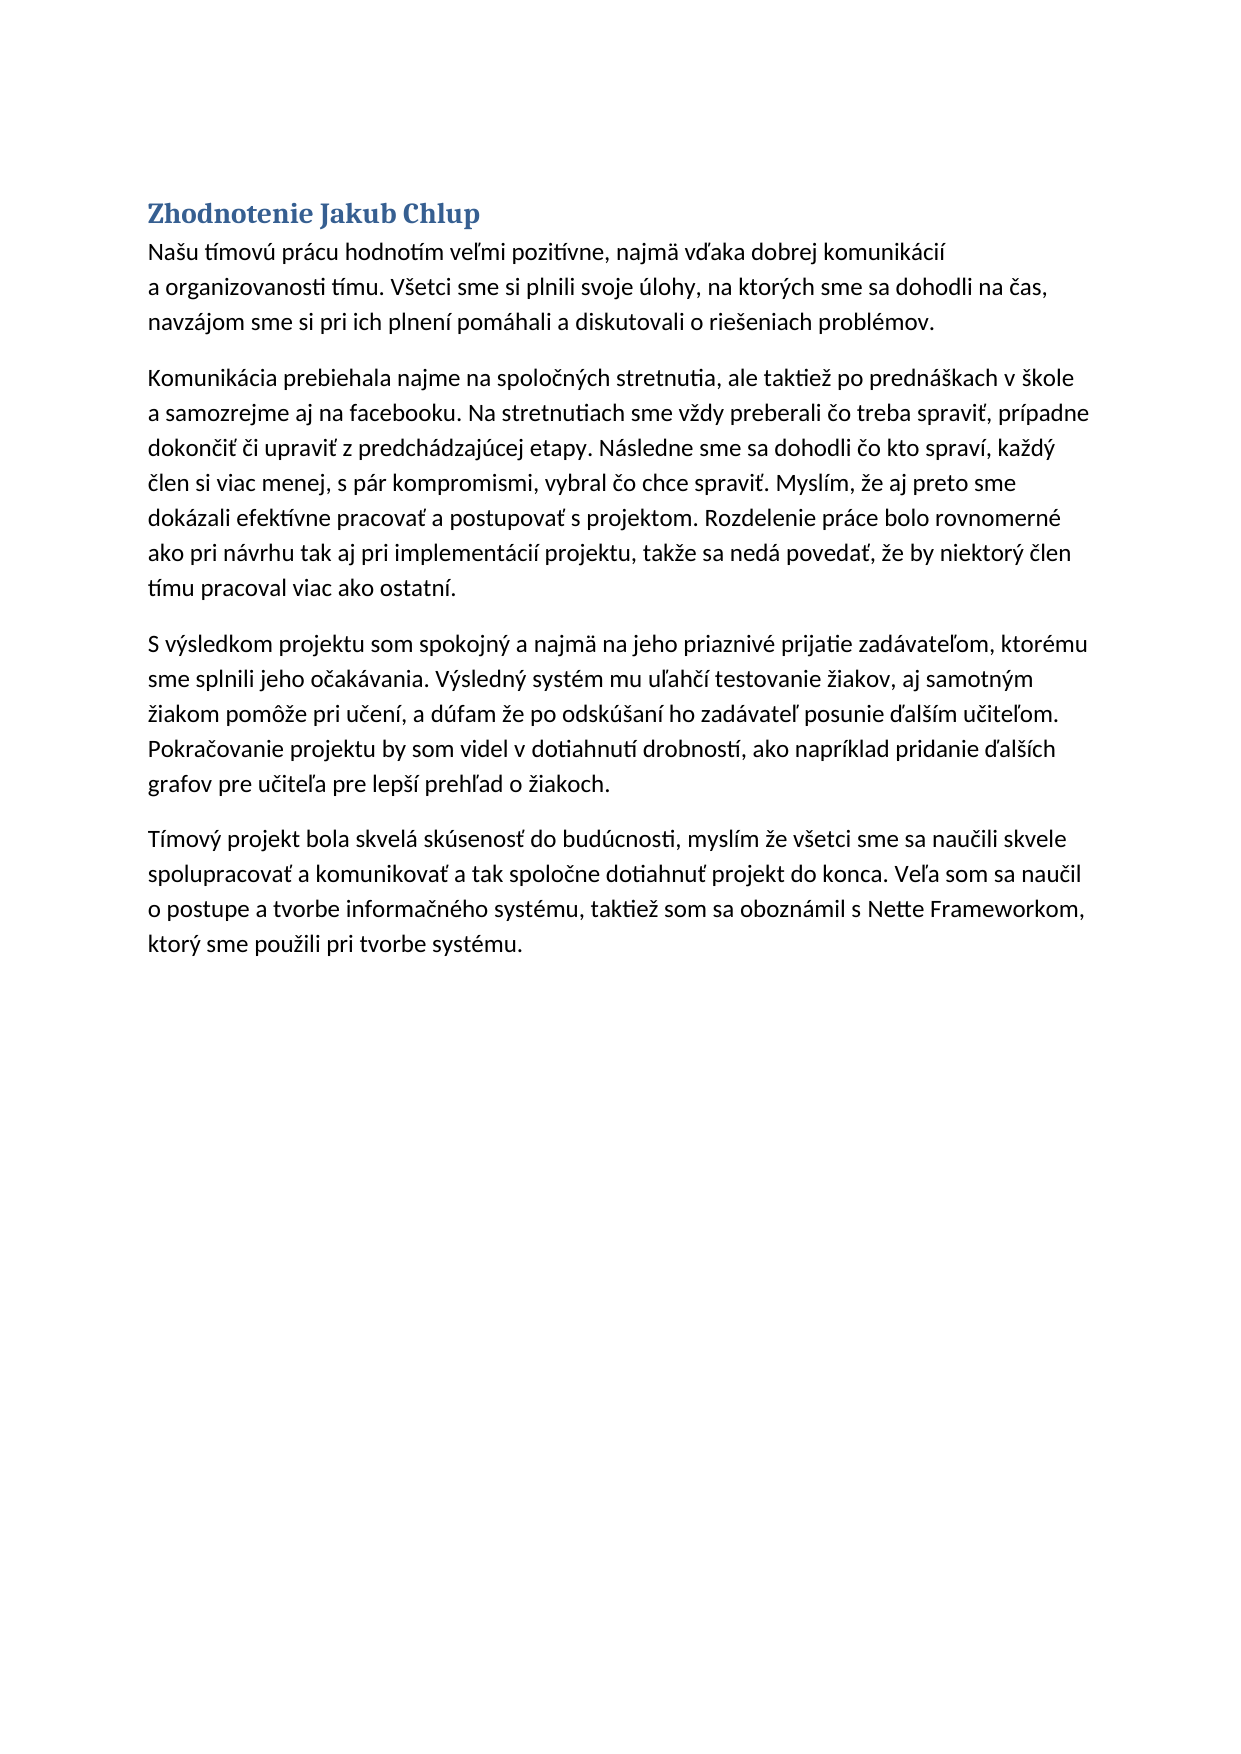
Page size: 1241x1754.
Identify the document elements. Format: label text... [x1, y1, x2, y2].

text S výsledkom projektu som spokojný a najmä na jeho priaznivé prijatie zadávateľom, ktorému sme splnili jeho očakávania. Výsledný systém mu uľahčí testovanie žiakov, aj samotným žiakom pomôže pri učení, a dúfam že po odskúšaní ho zadávateľ posunie ďalším učiteľom. Pokračovanie projektu by som videl v dotiahnutí drobností, ako napríklad pridanie ďalších grafov pre učiteľa pre lepší prehľad o žiakoch. [148, 628, 1093, 798]
text Komunikácia prebiehala najme na spoločných stretnutia, ale taktiež po prednáškach v škole a samozrejme aj na facebooku. Na stretnutiach sme vždy preberali čo treba spraviť, prípadne dokončiť či upraviť z predchádzajúcej etapy. Následne sme sa dohodli čo kto spraví, každý člen si viac menej, s pár kompromismi, vybral čo chce spraviť. Myslím, že aj preto sme dokázali efektívne pracovať a postupovať s projektom. Rozdelenie práce bolo rovnomerné ako pri návrhu tak aj pri implementácií projektu, takže sa nedá povedať, že by niektorý člen tímu pracoval viac ako ostatní. [148, 362, 1093, 602]
text Našu tímovú prácu hodnotím veľmi pozitívne, najmä vďaka dobrej komunikácií a organizovanosti tímu. Všetci sme si plnili svoje úlohy, na ktorých sme sa dohodli na čas, navzájom sme si pri ich plnení pomáhali a diskutovali o riešeniach problémov. [148, 236, 1093, 337]
subtitle Zhodnotenie Jakub Chlup [148, 198, 1093, 231]
text Tímový projekt bola skvelá skúsenosť do budúcnosti, myslím že všetci sme sa naučili skvele spolupracovať a komunikovať a tak spoločne dotiahnuť projekt do konca. Veľa som sa naučil o postupe a tvorbe informačného systému, taktiež som sa oboznámil s Nette Frameworkom, ktorý sme použili pri tvorbe systému. [148, 824, 1093, 959]
